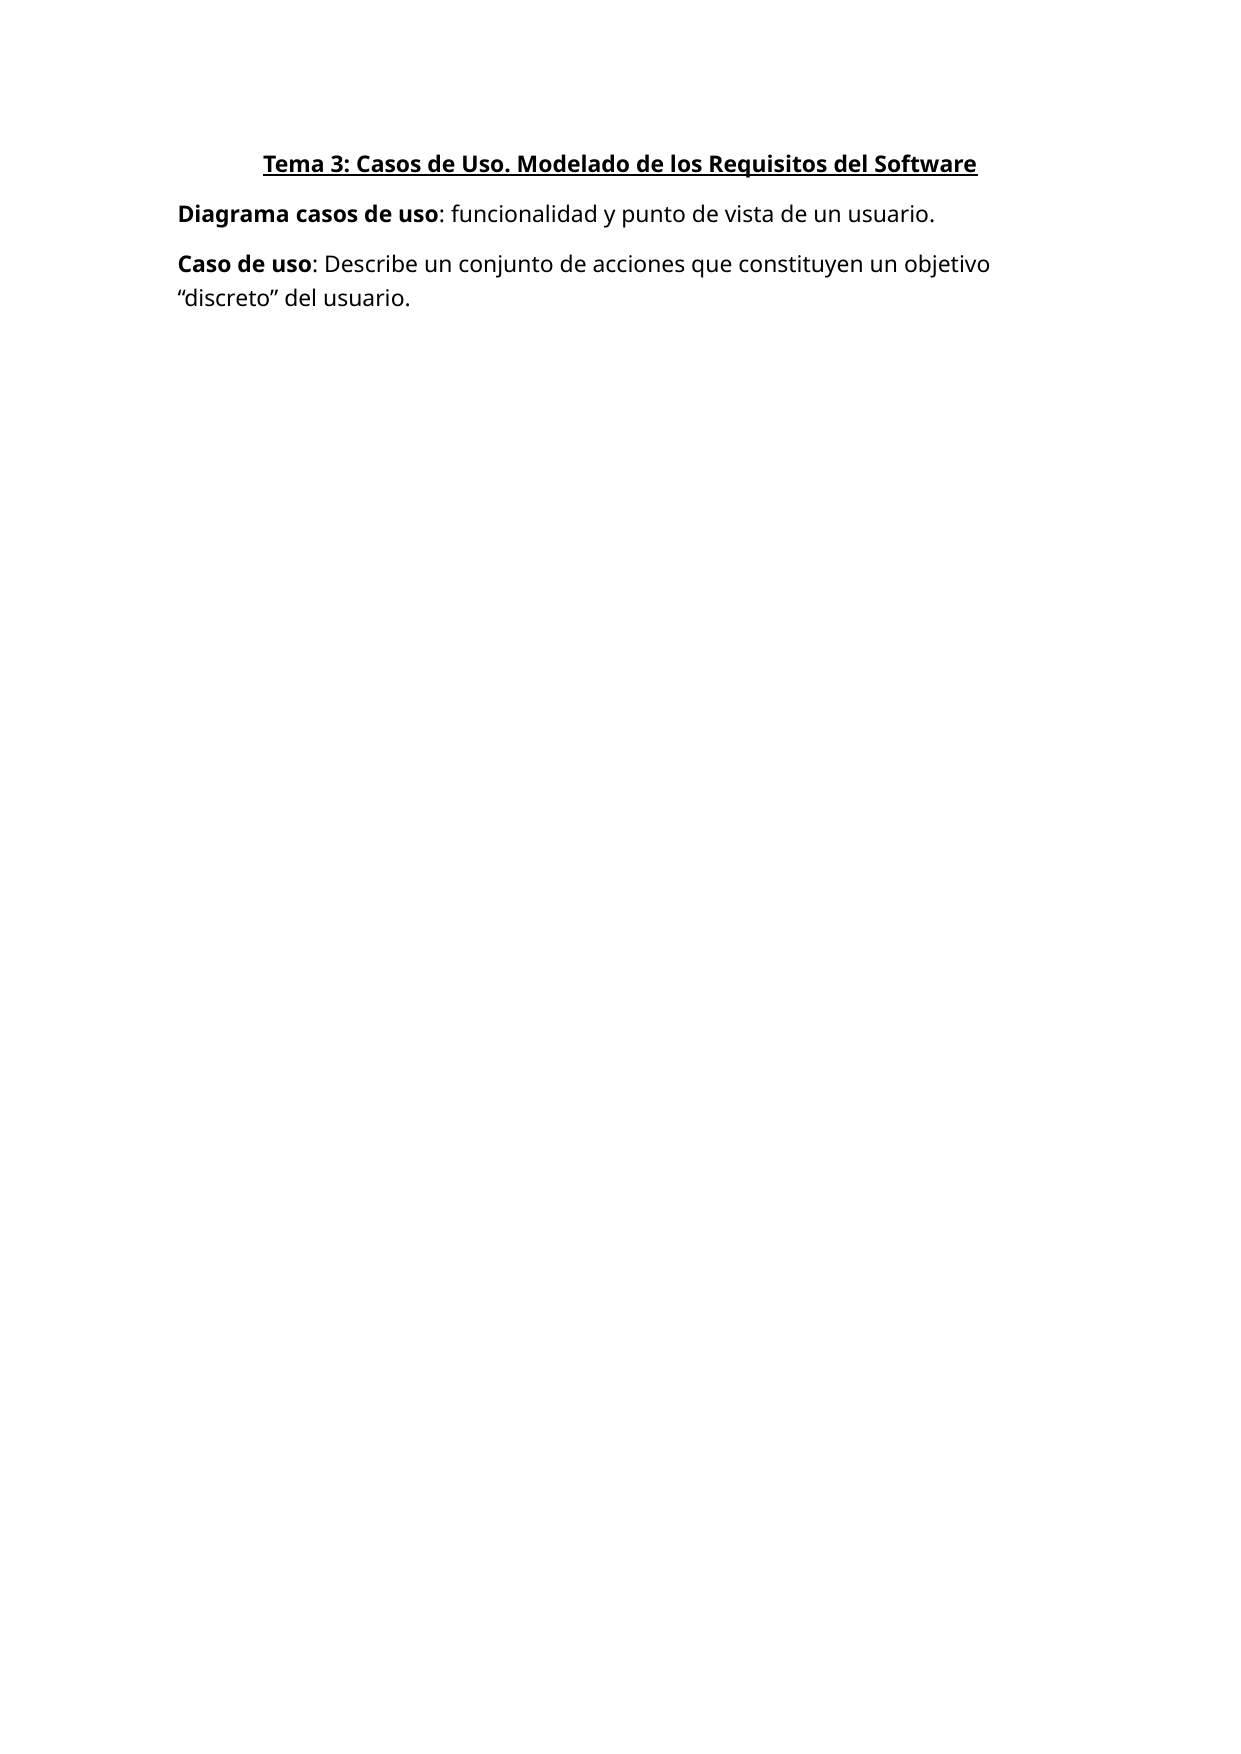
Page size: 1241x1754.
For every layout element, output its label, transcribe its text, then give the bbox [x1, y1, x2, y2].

text Diagrama casos de uso: funcionalidad y punto de vista de un usuario. [177, 198, 1063, 229]
text Tema 3: Casos de Uso. Modelado de los Requisitos del Software [177, 148, 1063, 179]
text Caso de uso: Describe un conjunto de acciones que constituyen un objetivo “discreto” del usuario. [177, 248, 1063, 313]
